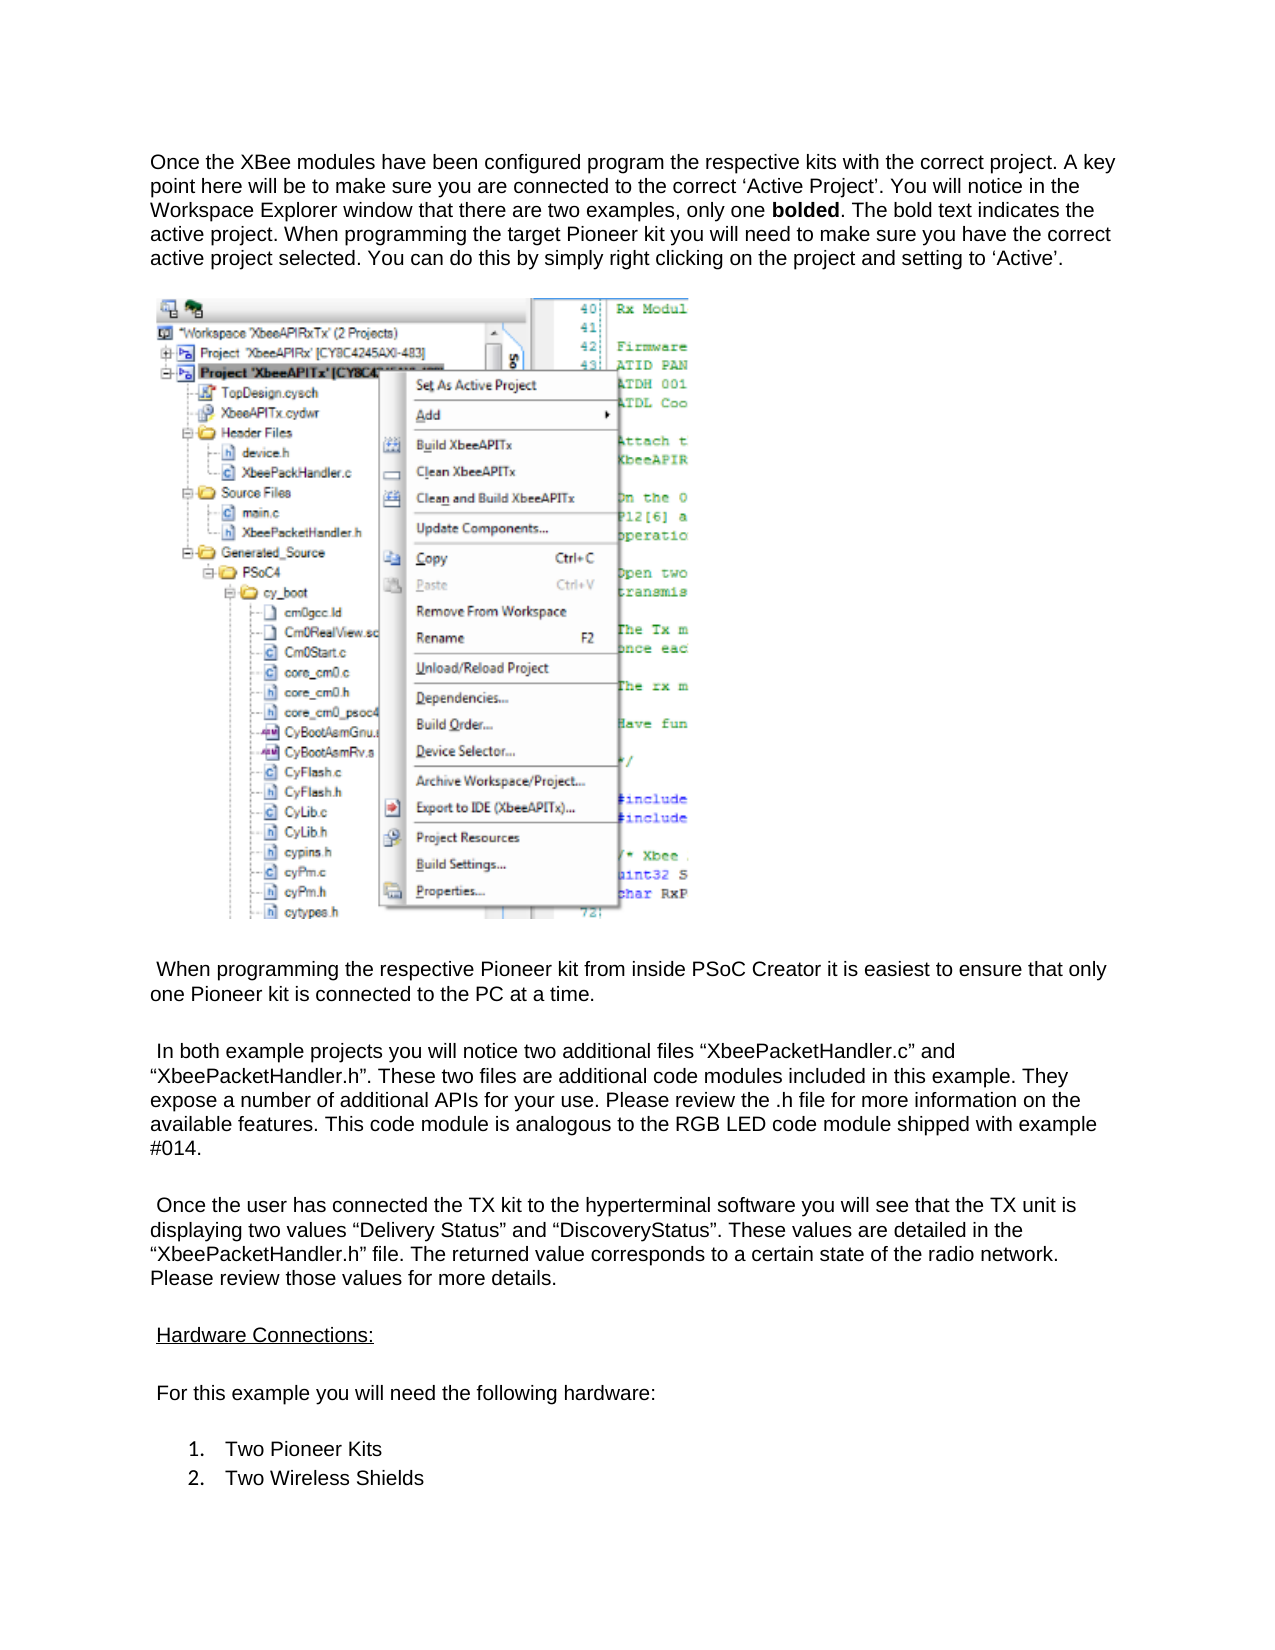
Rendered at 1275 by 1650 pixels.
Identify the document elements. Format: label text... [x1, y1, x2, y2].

list Two Pioneer Kits [187, 1434, 1125, 1463]
picture [156, 298, 689, 919]
text When programming the respective Pioneer kit from inside PSoC Creator it is easiest to ensure that only one Pioneer kit is connected to the PC at a time. [150, 953, 1125, 1006]
text Once the XBee modules have been configured program the respective kits with the correct project. A key point here will be to make sure you are connected to the correct ‘Active Project’. You will notice in the Workspace Explorer window that there are two examples, only one bolded. The bold text indicates the active project. When programming the target Pioneer kit you will need to make sure you have the correct active project selected. You can do this by simply right clicking on the project and setting to ‘Active’. [150, 150, 1125, 270]
text Hardware Connections: [150, 1319, 1125, 1347]
text Once the user has connected the TX kit to the hyperterminal software you will see that the TX unit is displaying two values “Delivery Status” and “DiscoveryStatus”. These values are detailed in the “XbeePacketHandler.h” file. The returned value corresponds to a certain state of the radio network. Please review those values for more details. [150, 1189, 1125, 1289]
list Two Wireless Shields [187, 1463, 1125, 1491]
text In both example projects you will notice two additional files “XbeePacketHandler.c” and “XbeePacketHandler.h”. These two files are additional code modules included in this example. They expose a number of additional APIs for your use. Please review the .h file for more information on the available features. This code module is analogous to the RGB LED code module shipped with example #014. [150, 1035, 1125, 1160]
text For this example you will need the following hardware: [150, 1377, 1125, 1405]
